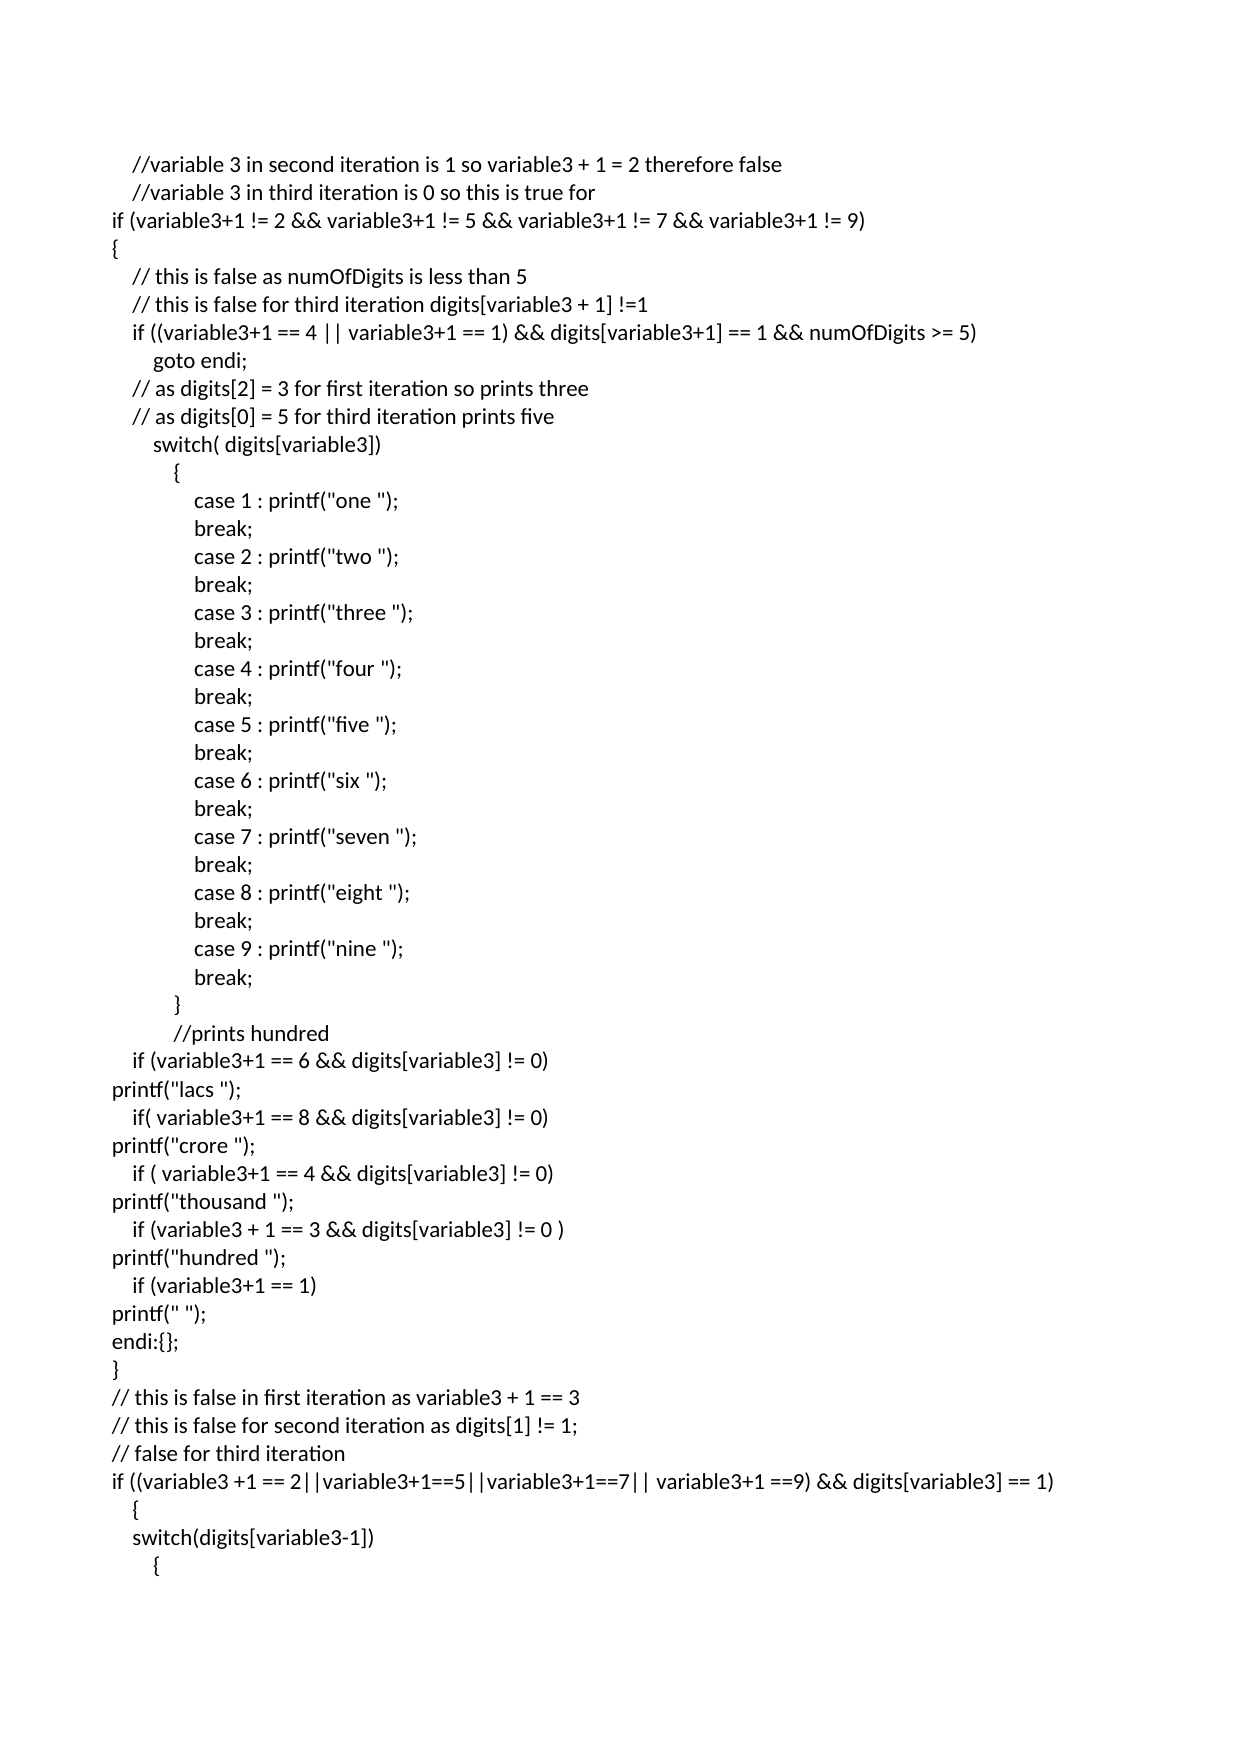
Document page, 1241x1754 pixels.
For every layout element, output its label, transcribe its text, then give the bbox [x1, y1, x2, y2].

text case 8 : printf("eight "); [91, 878, 1090, 907]
text // as digits[0] = 5 for third iteration prints five [91, 402, 1090, 430]
text //variable 3 in third iteration is 0 so this is true for [91, 178, 1090, 206]
text if ((variable3+1 == 4 || variable3+1 == 1) && digits[variable3+1] == 1 && numOfDigits >= 5) [91, 318, 1090, 346]
text break; [91, 963, 1090, 991]
text if (variable3+1 == 1) [91, 1271, 1090, 1299]
text goto endi; [91, 346, 1090, 374]
text { [91, 1495, 1090, 1523]
text if (variable3+1 == 6 && digits[variable3] != 0) [91, 1047, 1090, 1075]
text printf("lacs "); [91, 1075, 1090, 1103]
text { [91, 1551, 1090, 1579]
text // this is false for third iteration digits[variable3 + 1] !=1 [91, 290, 1090, 318]
text } [91, 991, 1090, 1019]
text printf("crore "); [91, 1131, 1090, 1159]
text endi:{}; [91, 1327, 1090, 1355]
text case 7 : printf("seven "); [91, 822, 1090, 851]
text // false for third iteration [91, 1439, 1090, 1467]
text if (variable3+1 != 2 && variable3+1 != 5 && variable3+1 != 7 && variable3+1 != 9) [91, 206, 1090, 234]
text case 5 : printf("five "); [91, 710, 1090, 738]
text break; [91, 794, 1090, 822]
text if ( variable3+1 == 4 && digits[variable3] != 0) [91, 1159, 1090, 1187]
text switch( digits[variable3]) [91, 430, 1090, 458]
text case 3 : printf("three "); [91, 598, 1090, 626]
text break; [91, 738, 1090, 766]
text break; [91, 851, 1090, 878]
text break; [91, 570, 1090, 598]
text break; [91, 907, 1090, 934]
text if ((variable3 +1 == 2||variable3+1==5||variable3+1==7|| variable3+1 ==9) && digits[variable3] == 1) [91, 1467, 1090, 1495]
text case 1 : printf("one "); [91, 486, 1090, 514]
text // this is false as numOfDigits is less than 5 [91, 262, 1090, 290]
text printf("thousand "); [91, 1187, 1090, 1215]
text } [91, 1355, 1090, 1383]
text //variable 3 in second iteration is 1 so variable3 + 1 = 2 therefore false [91, 150, 1090, 178]
text // this is false for second iteration as digits[1] != 1; [91, 1411, 1090, 1439]
text break; [91, 514, 1090, 542]
text // this is false in first iteration as variable3 + 1 == 3 [91, 1383, 1090, 1411]
text break; [91, 682, 1090, 710]
text case 2 : printf("two "); [91, 542, 1090, 570]
text // as digits[2] = 3 for first iteration so prints three [91, 374, 1090, 402]
text printf(" "); [91, 1299, 1090, 1327]
text switch(digits[variable3-1]) [91, 1523, 1090, 1551]
text case 9 : printf("nine "); [91, 934, 1090, 963]
text printf("hundred "); [91, 1243, 1090, 1271]
text //prints hundred [91, 1019, 1090, 1047]
text case 4 : printf("four "); [91, 654, 1090, 682]
text { [91, 458, 1090, 486]
text if (variable3 + 1 == 3 && digits[variable3] != 0 ) [91, 1215, 1090, 1243]
text break; [91, 626, 1090, 654]
text case 6 : printf("six "); [91, 766, 1090, 794]
text { [91, 234, 1090, 262]
text if( variable3+1 == 8 && digits[variable3] != 0) [91, 1103, 1090, 1131]
